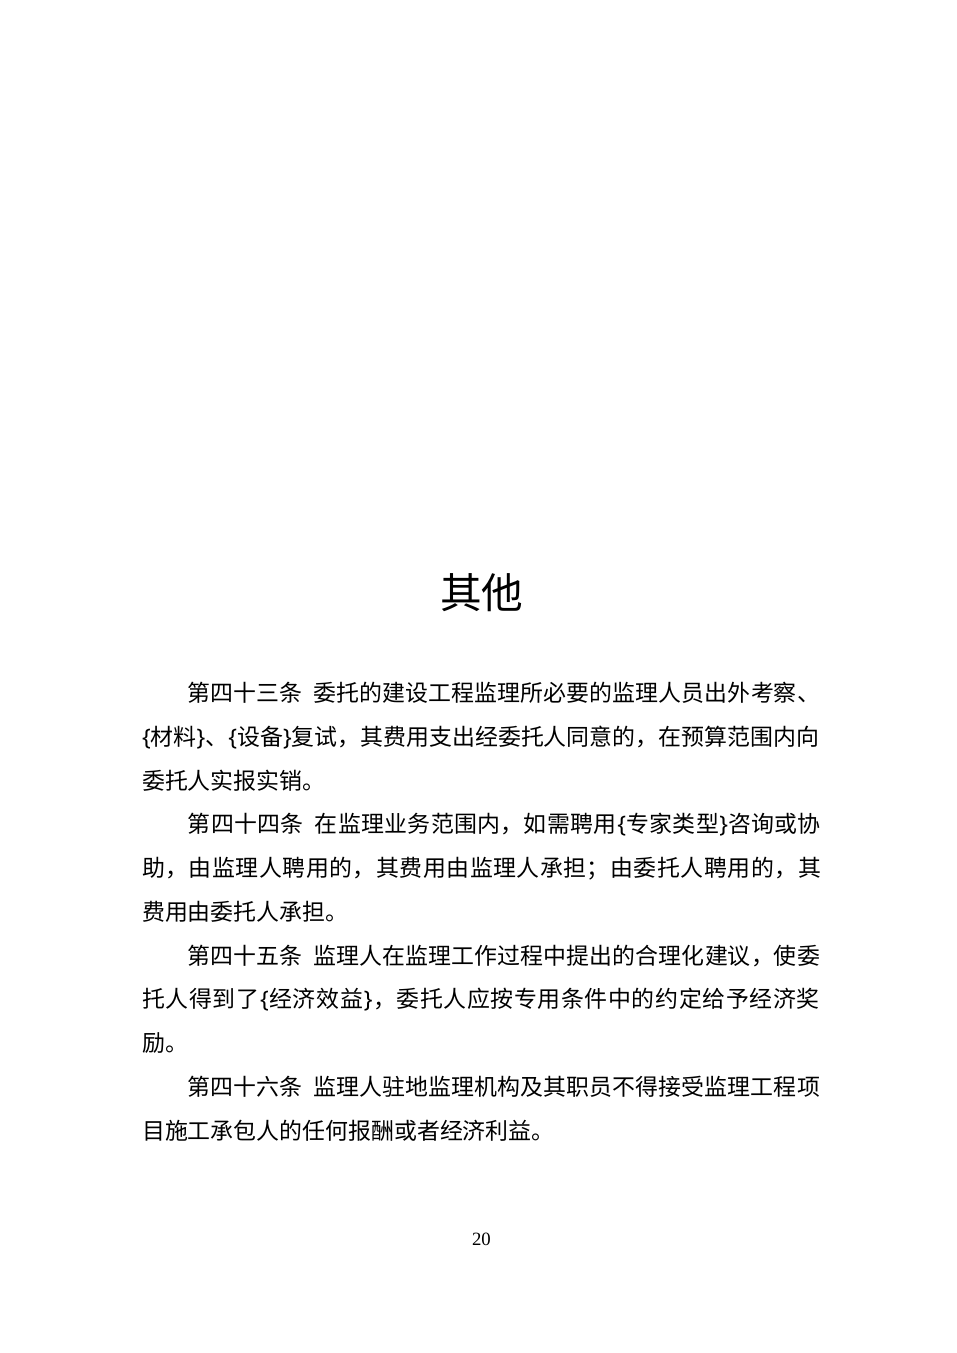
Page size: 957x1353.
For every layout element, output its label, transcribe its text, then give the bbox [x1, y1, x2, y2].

text 第四十四条 在监理业务范围内，如需聘用{专家类型}咨询或协助，由监理人聘用的，其费用由监理人承担；由委托人聘用的，其费用由委托人承担。 [142, 798, 821, 929]
text 第四十五条 监理人在监理工作过程中提出的合理化建议，使委托人得到了{经济效益}，委托人应按专用条件中的约定给予经济奖励。 [142, 929, 821, 1060]
text 第四十三条 委托的建设工程监理所必要的监理人员出外考察、{材料}、{设备}复试，其费用支出经委托人同意的，在预算范围内向委托人实报实销。 [142, 667, 821, 798]
text 其他 [142, 560, 821, 620]
text 第四十六条 监理人驻地监理机构及其职员不得接受监理工程项目施工承包人的任何报酬或者经济利益。 [142, 1060, 821, 1148]
